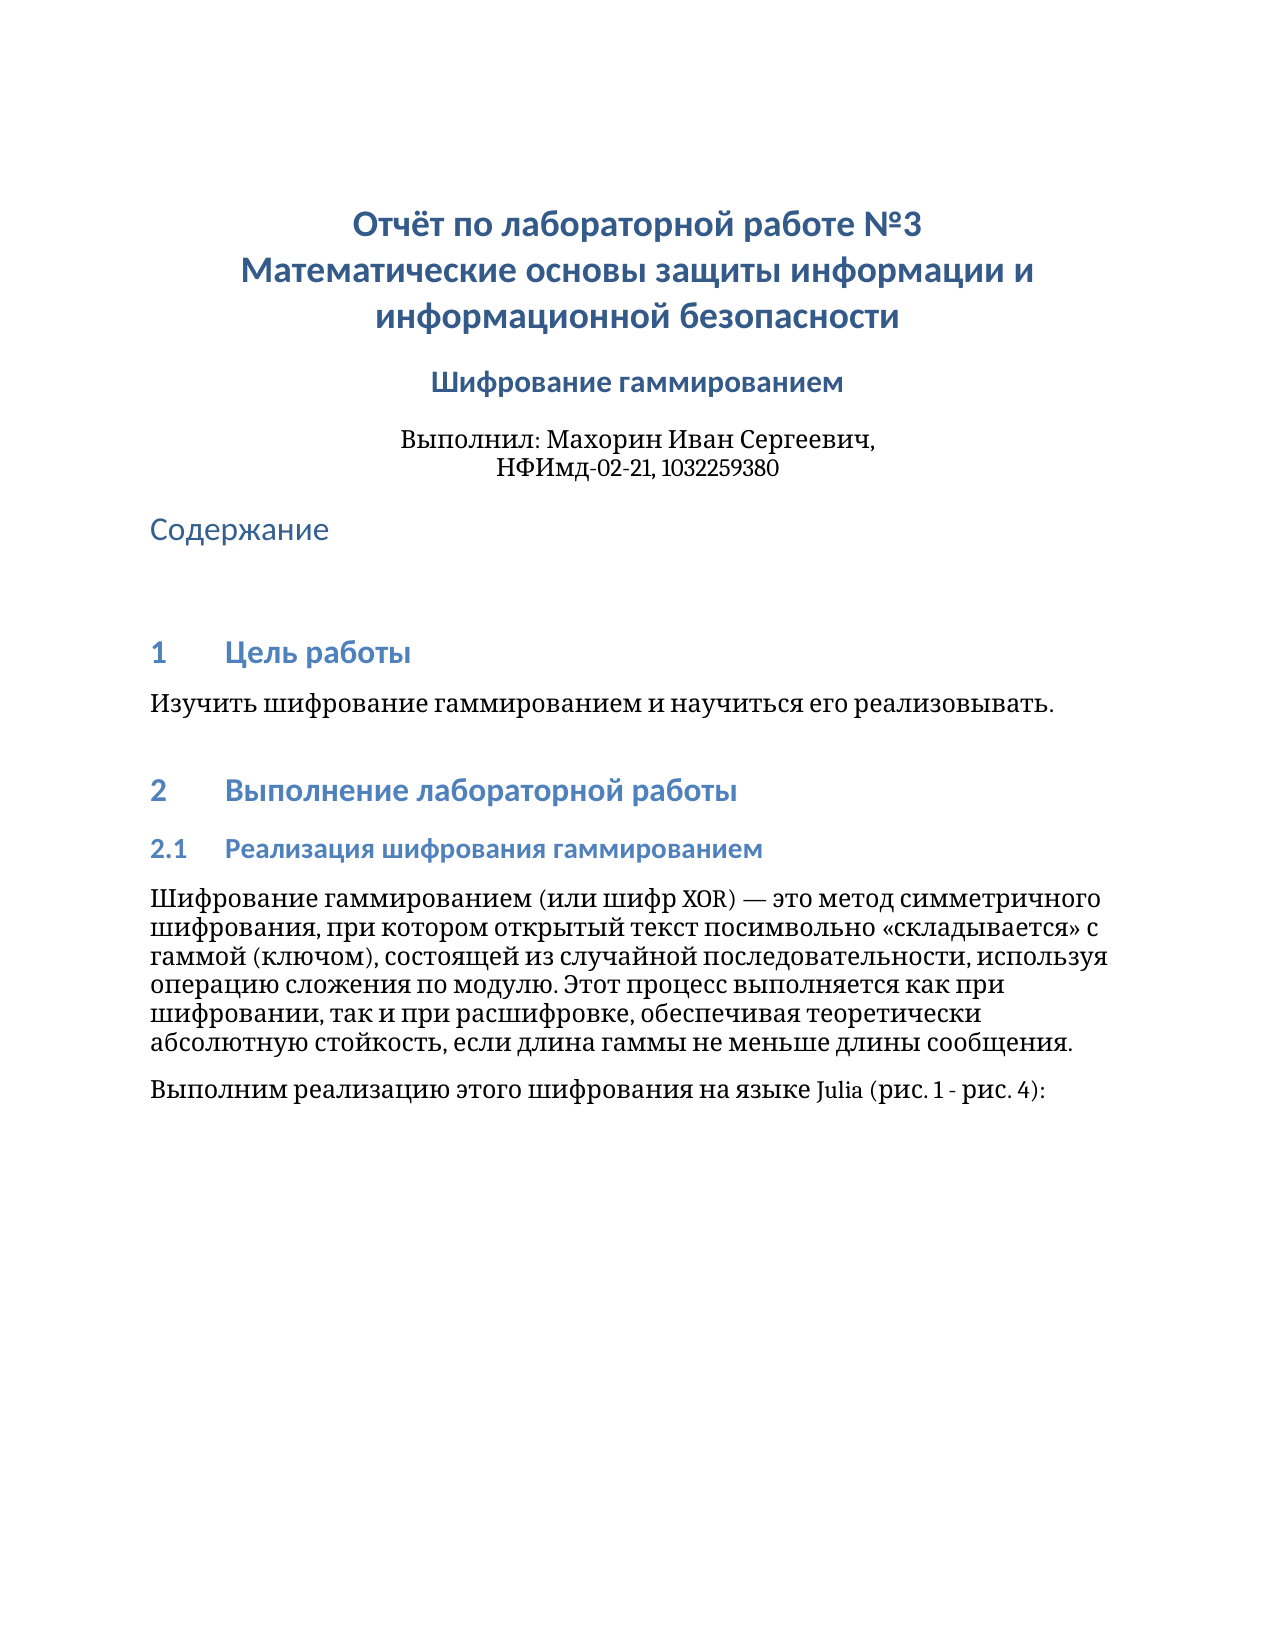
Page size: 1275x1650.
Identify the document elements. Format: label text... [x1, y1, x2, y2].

text Выполним реализацию этого шифрования на языке Julia (рис. 1 - рис. 4): [150, 1076, 1125, 1105]
text Изучить шифрование гаммированием и научиться его реализовывать. [150, 690, 1125, 719]
subtitle 2.1 Реализация шифрования гаммированием [150, 831, 1125, 866]
subtitle 2 Выполнение лабораторной работы [150, 769, 1125, 810]
subtitle Шифрование гаммированием [150, 362, 1125, 401]
text Шифрование гаммированием (или шифр XOR) — это метод симметричного шифрования, при котором открытый текст посимвольно «складывается» с гаммой (ключом), состоящей из случайной последовательности, используя операцию сложения по модулю. Этот процесс выполняется как при шифровании, так и при расшифровке, обеспечивая теоретически абсолютную стойкость, если длина гаммы не меньше длины сообщения. [150, 885, 1125, 1057]
subtitle 1 Цель работы [150, 631, 1125, 672]
text Выполнил: Махорин Иван Сергеевич, НФИмд-02-21, 1032259380 [150, 426, 1125, 483]
title Отчёт по лабораторной работе №3 Математические основы защиты информации и информационной безопасности [150, 200, 1125, 337]
